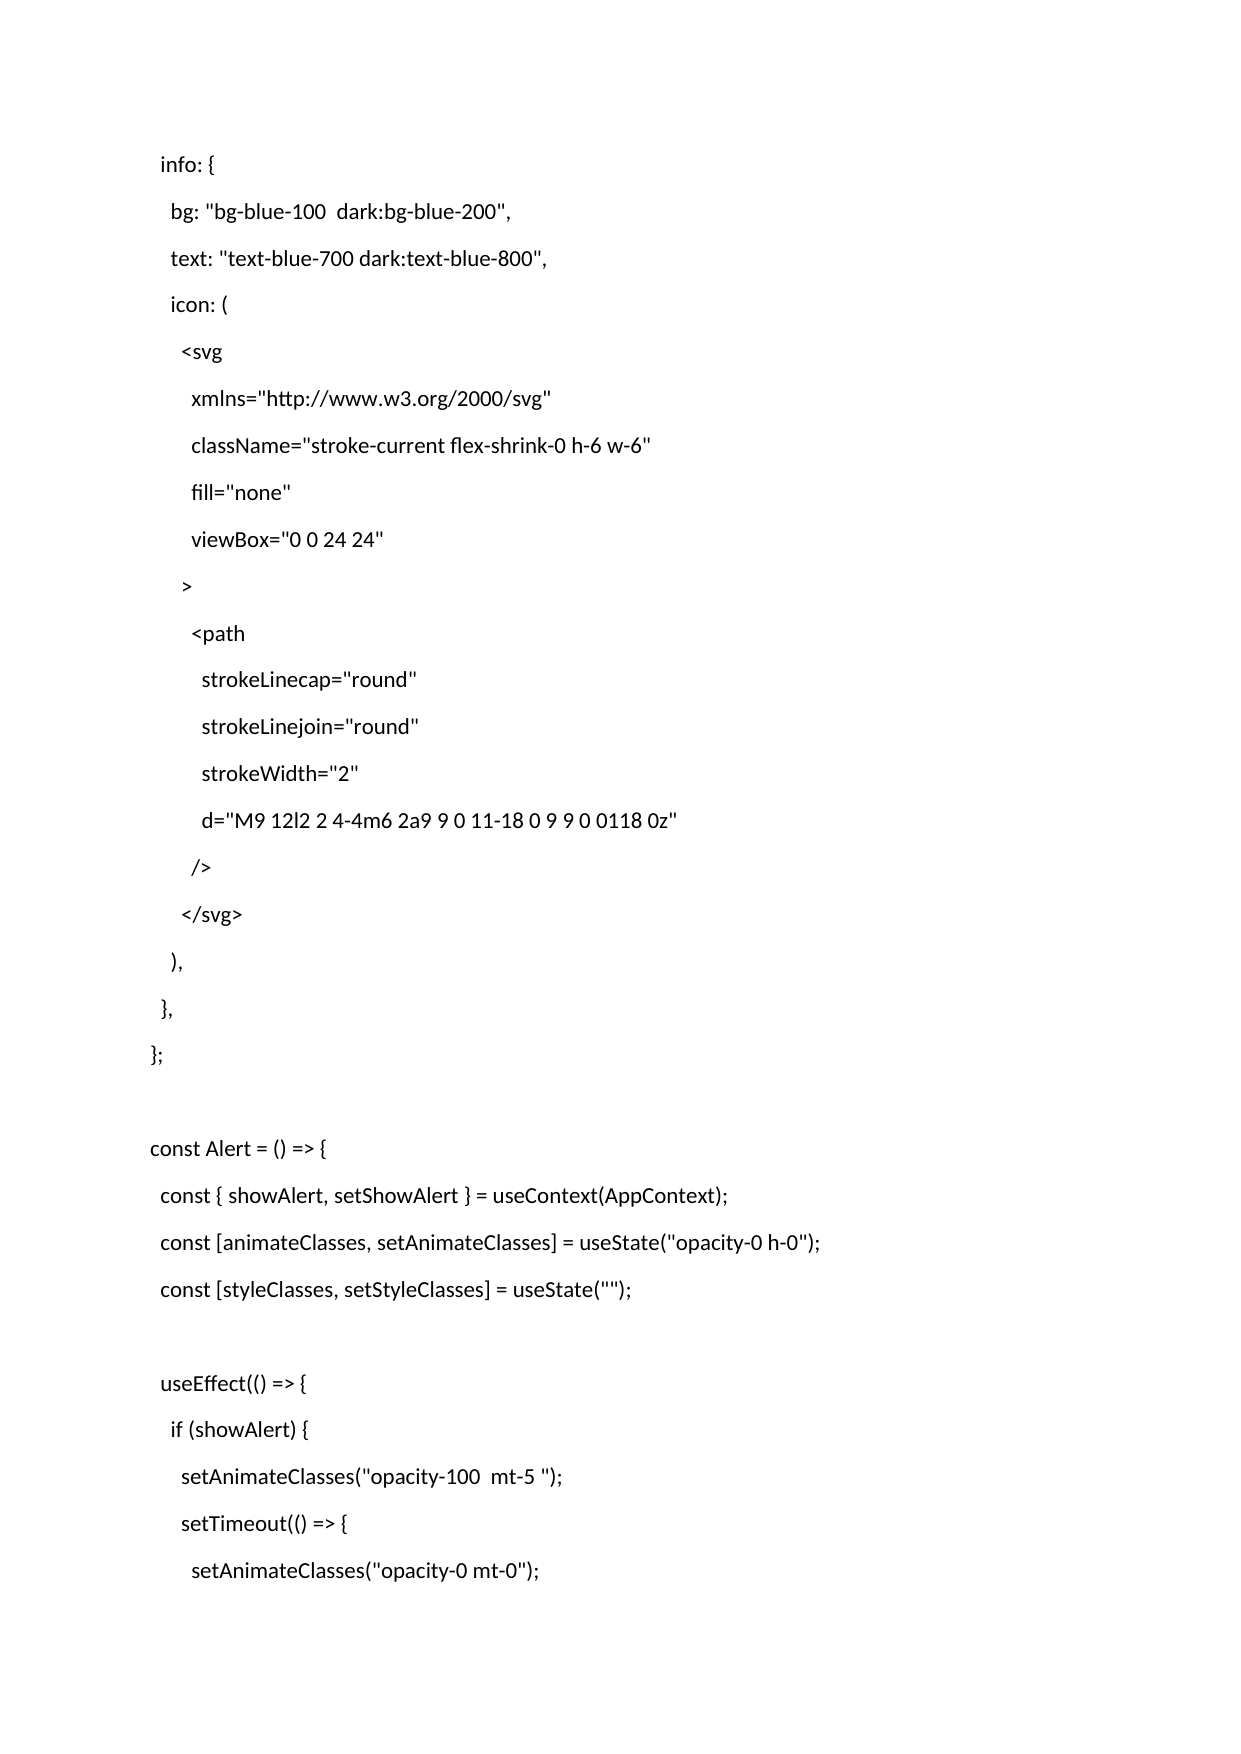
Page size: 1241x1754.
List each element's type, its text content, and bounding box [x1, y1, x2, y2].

text strokeLinejoin="round" [150, 712, 1090, 741]
text <svg [150, 337, 1090, 366]
text info: { [150, 150, 1090, 178]
text const { showAlert, setShowAlert } = useContext(AppContext); [150, 1181, 1090, 1209]
text }; [150, 1041, 1090, 1069]
text const Alert = () => { [150, 1134, 1090, 1162]
text strokeLinecap="round" [150, 666, 1090, 694]
text viewBox="0 0 24 24" [150, 525, 1090, 553]
text setTimeout(() => { [150, 1509, 1090, 1537]
text const [styleClasses, setStyleClasses] = useState(""); [150, 1275, 1090, 1303]
text setAnimateClasses("opacity-100 mt-5 "); [150, 1462, 1090, 1491]
text ), [150, 947, 1090, 975]
text </svg> [150, 900, 1090, 928]
text fill="none" [150, 478, 1090, 506]
text d="M9 12l2 2 4-4m6 2a9 9 0 11-18 0 9 9 0 0118 0z" [150, 806, 1090, 834]
text <path [150, 619, 1090, 647]
text text: "text-blue-700 dark:text-blue-800", [150, 244, 1090, 272]
text }, [150, 994, 1090, 1022]
text setAnimateClasses("opacity-0 mt-0"); [150, 1556, 1090, 1584]
text strokeWidth="2" [150, 759, 1090, 787]
text const [animateClasses, setAnimateClasses] = useState("opacity-0 h-0"); [150, 1228, 1090, 1256]
text if (showAlert) { [150, 1416, 1090, 1444]
text /> [150, 853, 1090, 881]
text className="stroke-current flex-shrink-0 h-6 w-6" [150, 431, 1090, 459]
text xmlns="http://www.w3.org/2000/svg" [150, 384, 1090, 412]
text useEffect(() => { [150, 1369, 1090, 1397]
text icon: ( [150, 291, 1090, 319]
text bg: "bg-blue-100 dark:bg-blue-200", [150, 197, 1090, 225]
text > [150, 572, 1090, 600]
